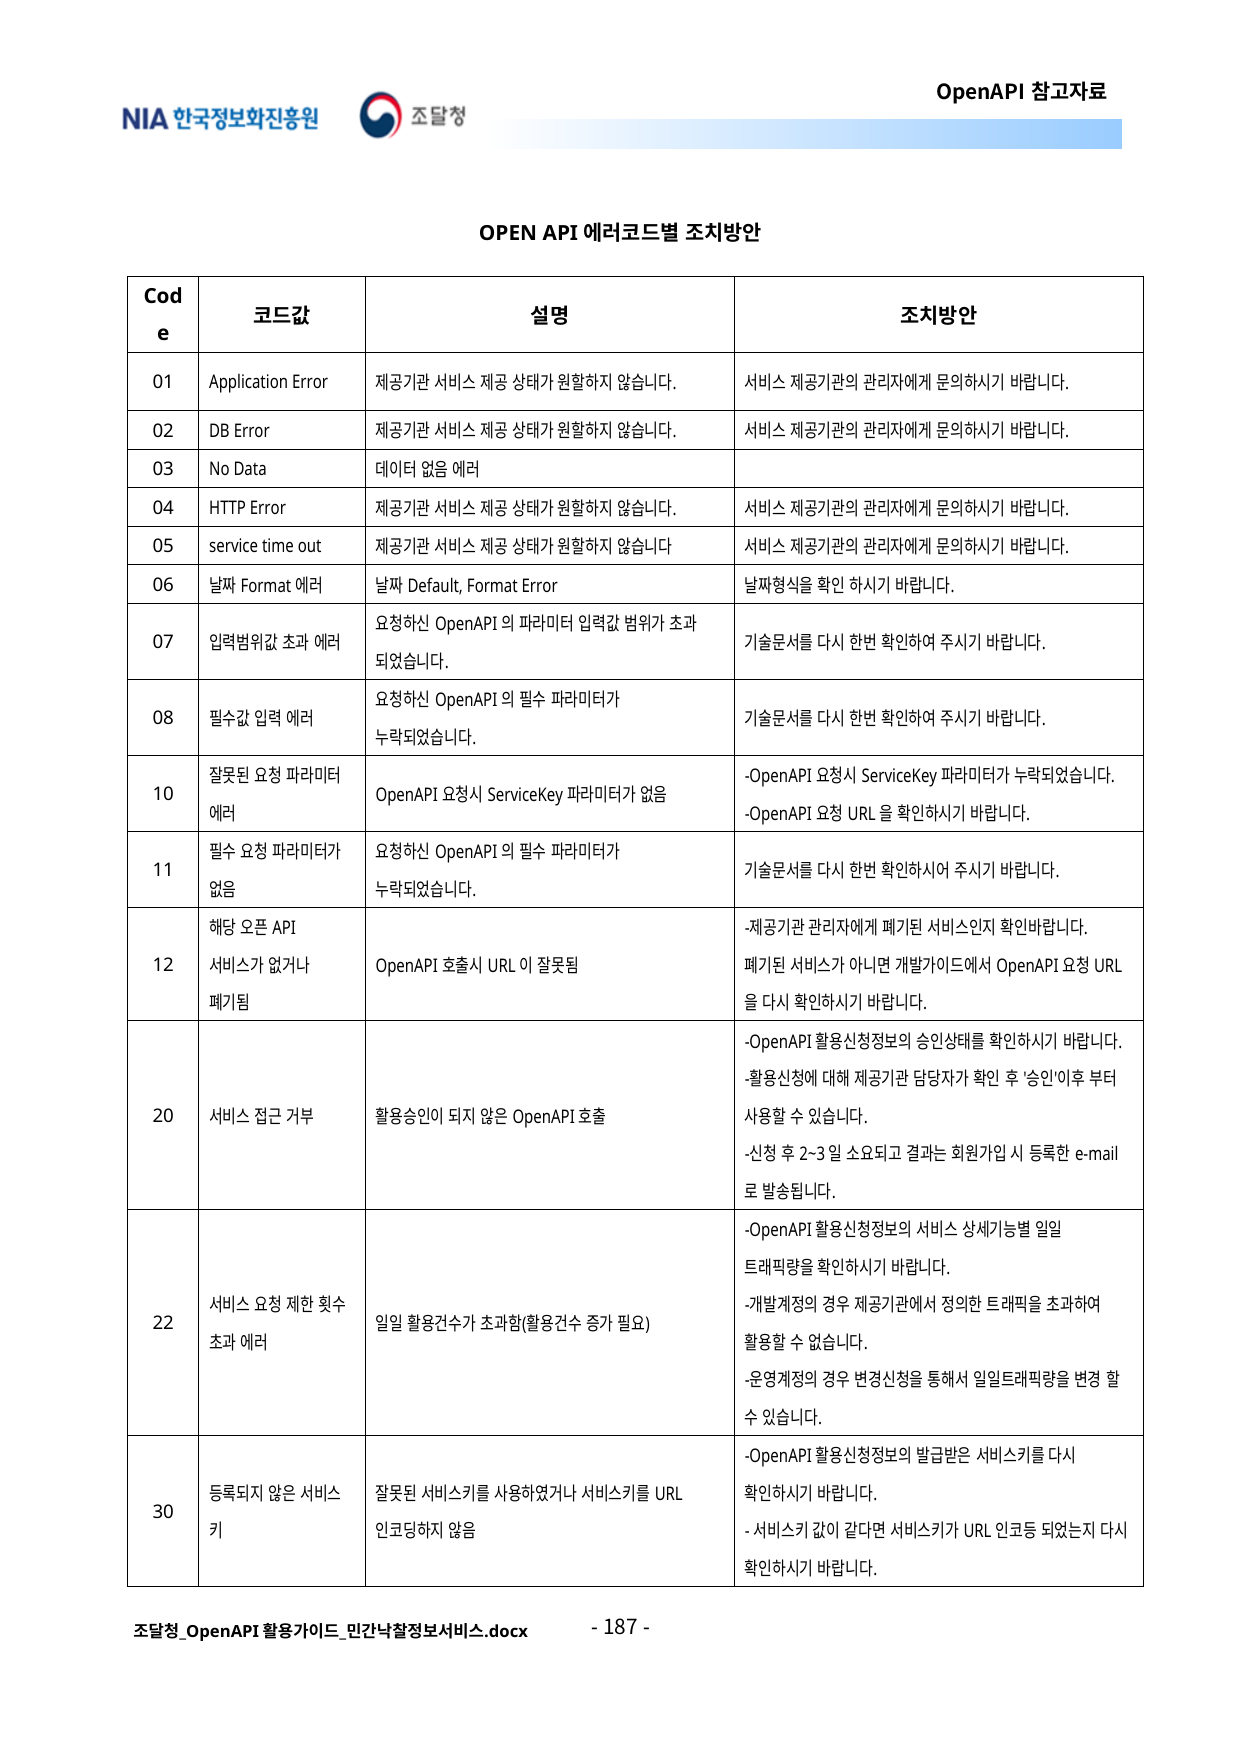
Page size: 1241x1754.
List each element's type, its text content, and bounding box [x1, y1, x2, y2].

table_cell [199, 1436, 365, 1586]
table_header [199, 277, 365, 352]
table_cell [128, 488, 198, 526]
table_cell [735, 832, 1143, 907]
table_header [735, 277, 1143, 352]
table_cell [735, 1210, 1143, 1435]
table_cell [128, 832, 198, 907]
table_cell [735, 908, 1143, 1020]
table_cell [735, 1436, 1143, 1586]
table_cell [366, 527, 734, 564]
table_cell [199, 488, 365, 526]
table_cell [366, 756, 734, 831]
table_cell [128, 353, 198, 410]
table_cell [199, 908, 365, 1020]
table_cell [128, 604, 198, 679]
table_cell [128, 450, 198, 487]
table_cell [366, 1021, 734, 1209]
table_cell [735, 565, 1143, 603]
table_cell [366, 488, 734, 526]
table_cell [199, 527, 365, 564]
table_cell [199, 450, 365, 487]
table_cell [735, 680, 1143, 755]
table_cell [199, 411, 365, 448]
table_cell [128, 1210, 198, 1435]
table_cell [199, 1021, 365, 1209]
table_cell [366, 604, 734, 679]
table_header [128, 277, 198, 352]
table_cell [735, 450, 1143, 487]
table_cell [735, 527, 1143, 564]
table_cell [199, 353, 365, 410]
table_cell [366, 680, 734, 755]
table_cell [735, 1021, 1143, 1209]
picture [118, 88, 472, 145]
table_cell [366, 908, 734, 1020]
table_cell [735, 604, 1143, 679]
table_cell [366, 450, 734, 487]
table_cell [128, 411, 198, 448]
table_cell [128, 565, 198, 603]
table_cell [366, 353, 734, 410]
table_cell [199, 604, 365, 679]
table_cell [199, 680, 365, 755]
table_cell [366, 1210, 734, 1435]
subtitle OPEN API 에러코드별 조치방안 [118, 213, 1122, 250]
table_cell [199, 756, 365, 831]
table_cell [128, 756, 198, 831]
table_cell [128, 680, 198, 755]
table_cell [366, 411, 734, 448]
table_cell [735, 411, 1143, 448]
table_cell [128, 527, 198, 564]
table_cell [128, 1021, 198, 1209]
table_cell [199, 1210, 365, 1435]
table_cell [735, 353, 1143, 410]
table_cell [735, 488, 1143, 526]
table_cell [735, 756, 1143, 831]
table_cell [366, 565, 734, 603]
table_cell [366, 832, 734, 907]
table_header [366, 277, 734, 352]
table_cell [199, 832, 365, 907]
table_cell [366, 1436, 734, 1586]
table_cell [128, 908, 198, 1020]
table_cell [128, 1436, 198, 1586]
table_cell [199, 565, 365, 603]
